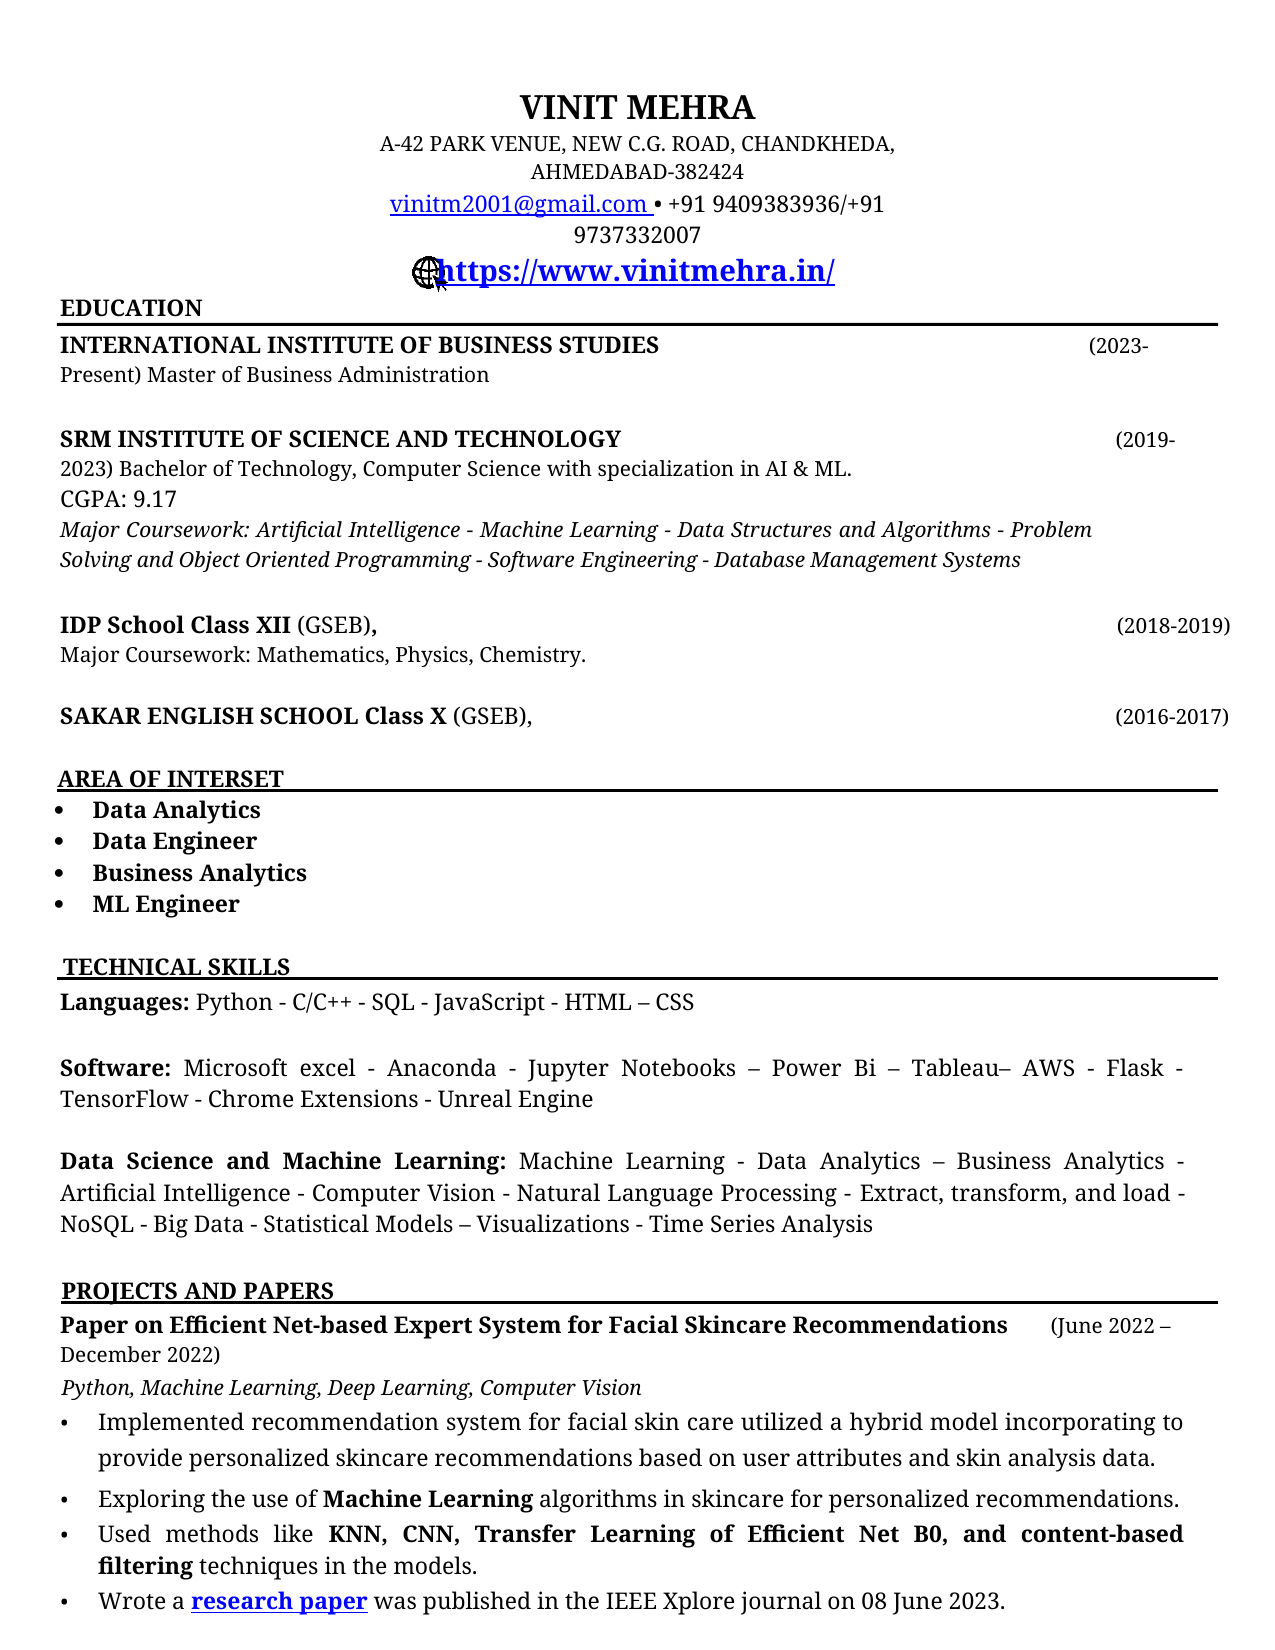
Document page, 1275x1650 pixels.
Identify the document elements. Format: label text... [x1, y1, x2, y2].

list Business Analytics [55, 857, 1239, 888]
text Languages: Python - C/C++ - SQL - JavaScript - HTML – CSS [60, 985, 1185, 1017]
text https://www.vinitmehra.in/ [314, 251, 949, 290]
subtitle TECHNICAL SKILLS [57, 951, 1239, 982]
text INTERNATIONAL INSTITUTE OF BUSINESS STUDIES (2023-Present) Master of Business Administration [60, 329, 1229, 389]
text SAKAR ENGLISH SCHOOL Class X (GSEB), (2016-2017) [60, 700, 1239, 731]
text CGPA: 9.17 [60, 483, 1239, 514]
list Implemented recommendation system for facial skin care utilized a hybrid model incorporating to provide personalized skincare recommendations based on user attributes and skin analysis data. [60, 1406, 1185, 1473]
title VINIT MEHRA [326, 89, 950, 127]
text Major Coursework: Artificial Intelligence - Machine Learning - Data Structures and Algorithms - Problem Solving and Object Oriented Programming - Software Engineering - Database Management Systems [60, 515, 1096, 573]
list Used methods like KNN, CNN, Transfer Learning of Efficient Net B0, and content-based filtering techniques in the models. [60, 1518, 1185, 1581]
text SRM INSTITUTE OF SCIENCE AND TECHNOLOGY (2019-2023) Bachelor of Technology, Computer Science with specialization in AI & ML. [60, 423, 1226, 483]
text IDP School Class XII (GSEB), (2018-2019) [60, 609, 1239, 640]
list Exploring the use of Machine Learning algorithms in skincare for personalized recommendations. [60, 1482, 1185, 1514]
list Wrote a research paper was published in the IEEE Xplore journal on 08 June 2023. [60, 1585, 1185, 1617]
subtitle AREA OF INTERSET [57, 762, 1239, 794]
text Data Science and Machine Learning: Machine Learning - Data Analytics – Business Analytics - Artificial Intelligence - Computer Vision - Natural Language Processing - Extract, transform, and load - NoSQL - Big Data - Statistical Models – Visualizations - Time Series Analysis [60, 1145, 1185, 1239]
text Software: Microsoft excel - Anaconda - Jupyter Notebooks – Power Bi – Tableau– AWS - Flask - TensorFlow - Chrome Extensions - Unreal Engine [60, 1052, 1185, 1114]
text Paper on Efficient Net-based Expert System for Facial Skincare Recommendations (June 2022 – December 2022) [60, 1309, 1239, 1369]
text A-42 PARK VENUE, NEW C.G. ROAD, CHANDKHEDA, AHMEDABAD-382424 [326, 129, 949, 186]
list Data Analytics [55, 794, 1239, 825]
text Python, Machine Learning, Deep Learning, Computer Vision [61, 1373, 1239, 1402]
list PROJECTS AND PAPERS [61, 1274, 1213, 1301]
list ML Engineer [55, 888, 1239, 919]
list Data Engineer [55, 825, 1239, 856]
text EDUCATION [60, 292, 1239, 324]
text Major Coursework: Mathematics, Physics, Chemistry. [60, 640, 1239, 668]
text vinitm2001@gmail.com • +91 9409383936/+91 9737332007 [326, 188, 949, 250]
